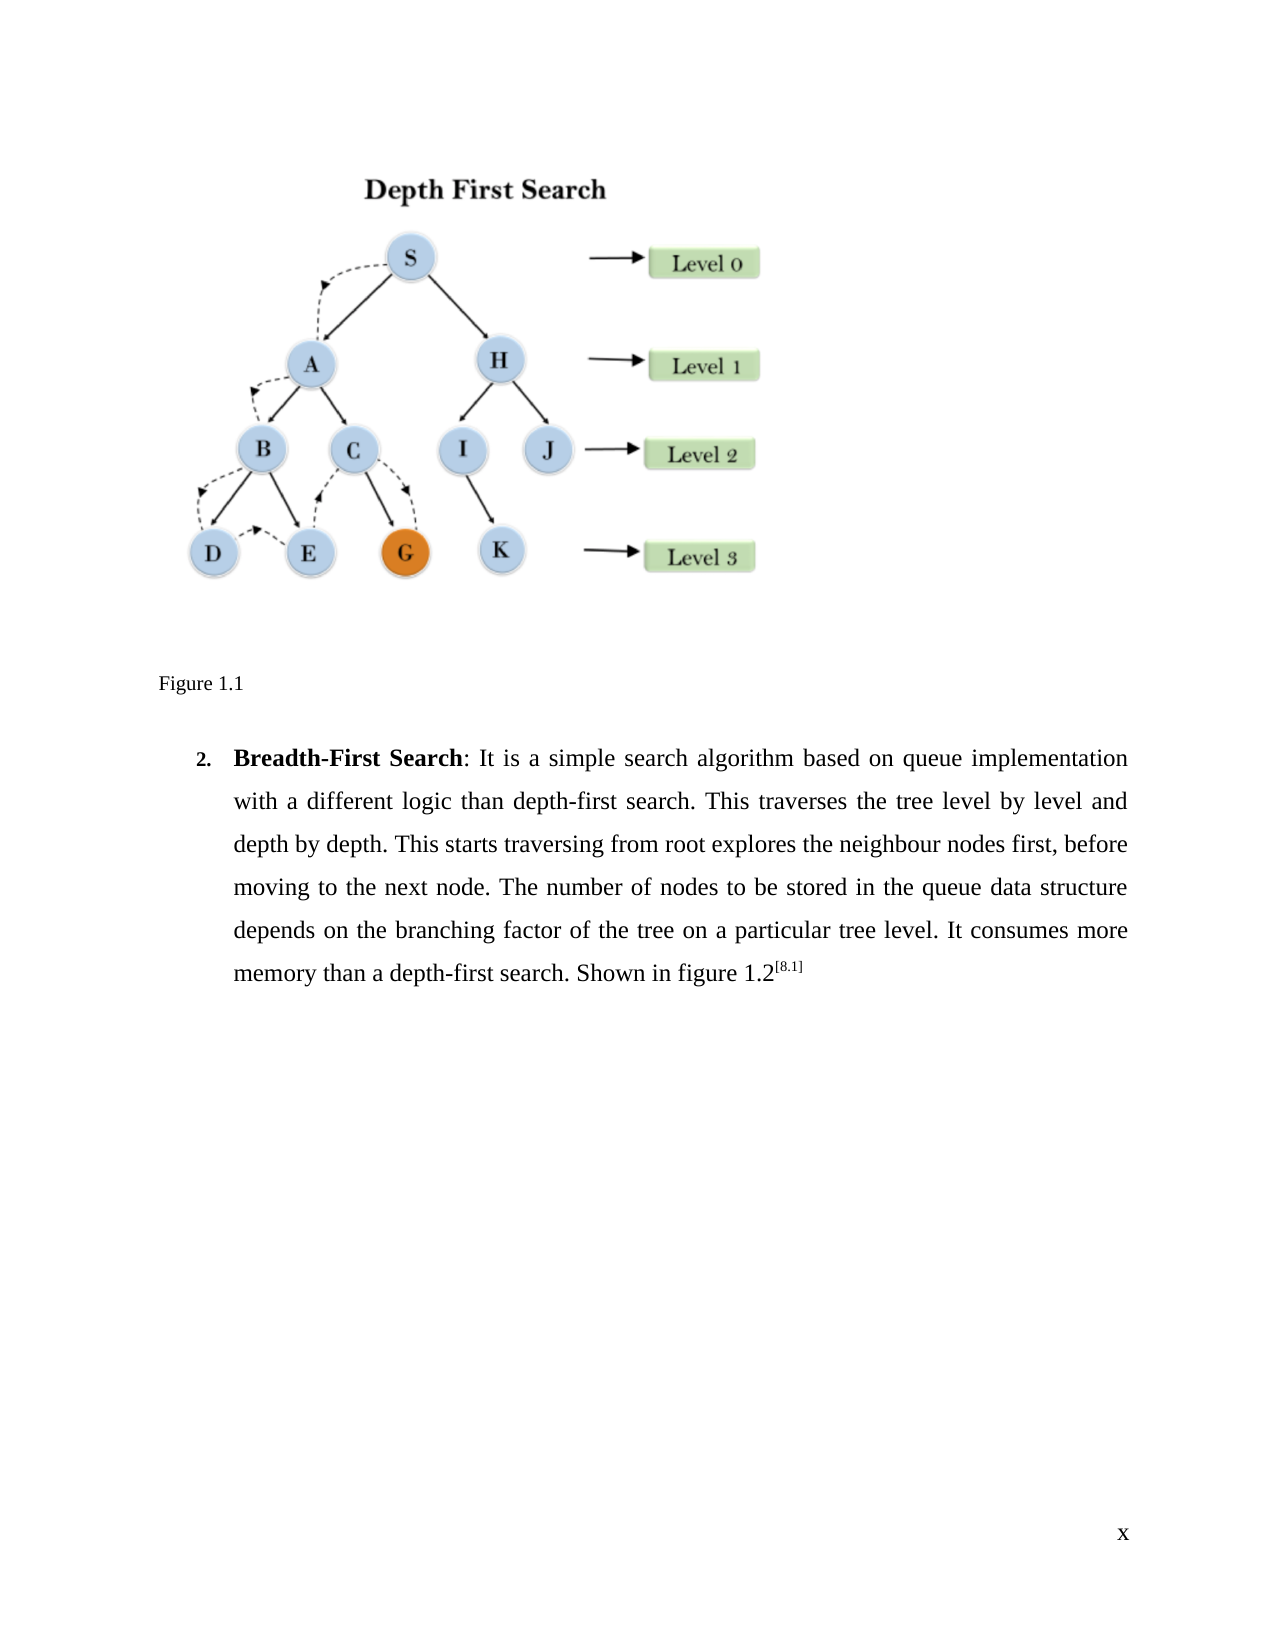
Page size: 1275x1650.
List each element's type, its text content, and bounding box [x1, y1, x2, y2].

list Breadth-First Search: It is a simple search algorithm based on queue implementation with a different logic than depth-first search. This traverses the tree level by level and depth by depth. This starts traversing from root explores the neighbour nodes first, before moving to the next node. The number of nodes to be stored in the queue data structure depends on the branching factor of the tree on a particular tree level. It consumes more memory than a depth-first search. Shown in figure 1.2[8.1] [196, 743, 1129, 987]
picture [158, 150, 864, 657]
text Figure 1.1 [158, 671, 1129, 694]
